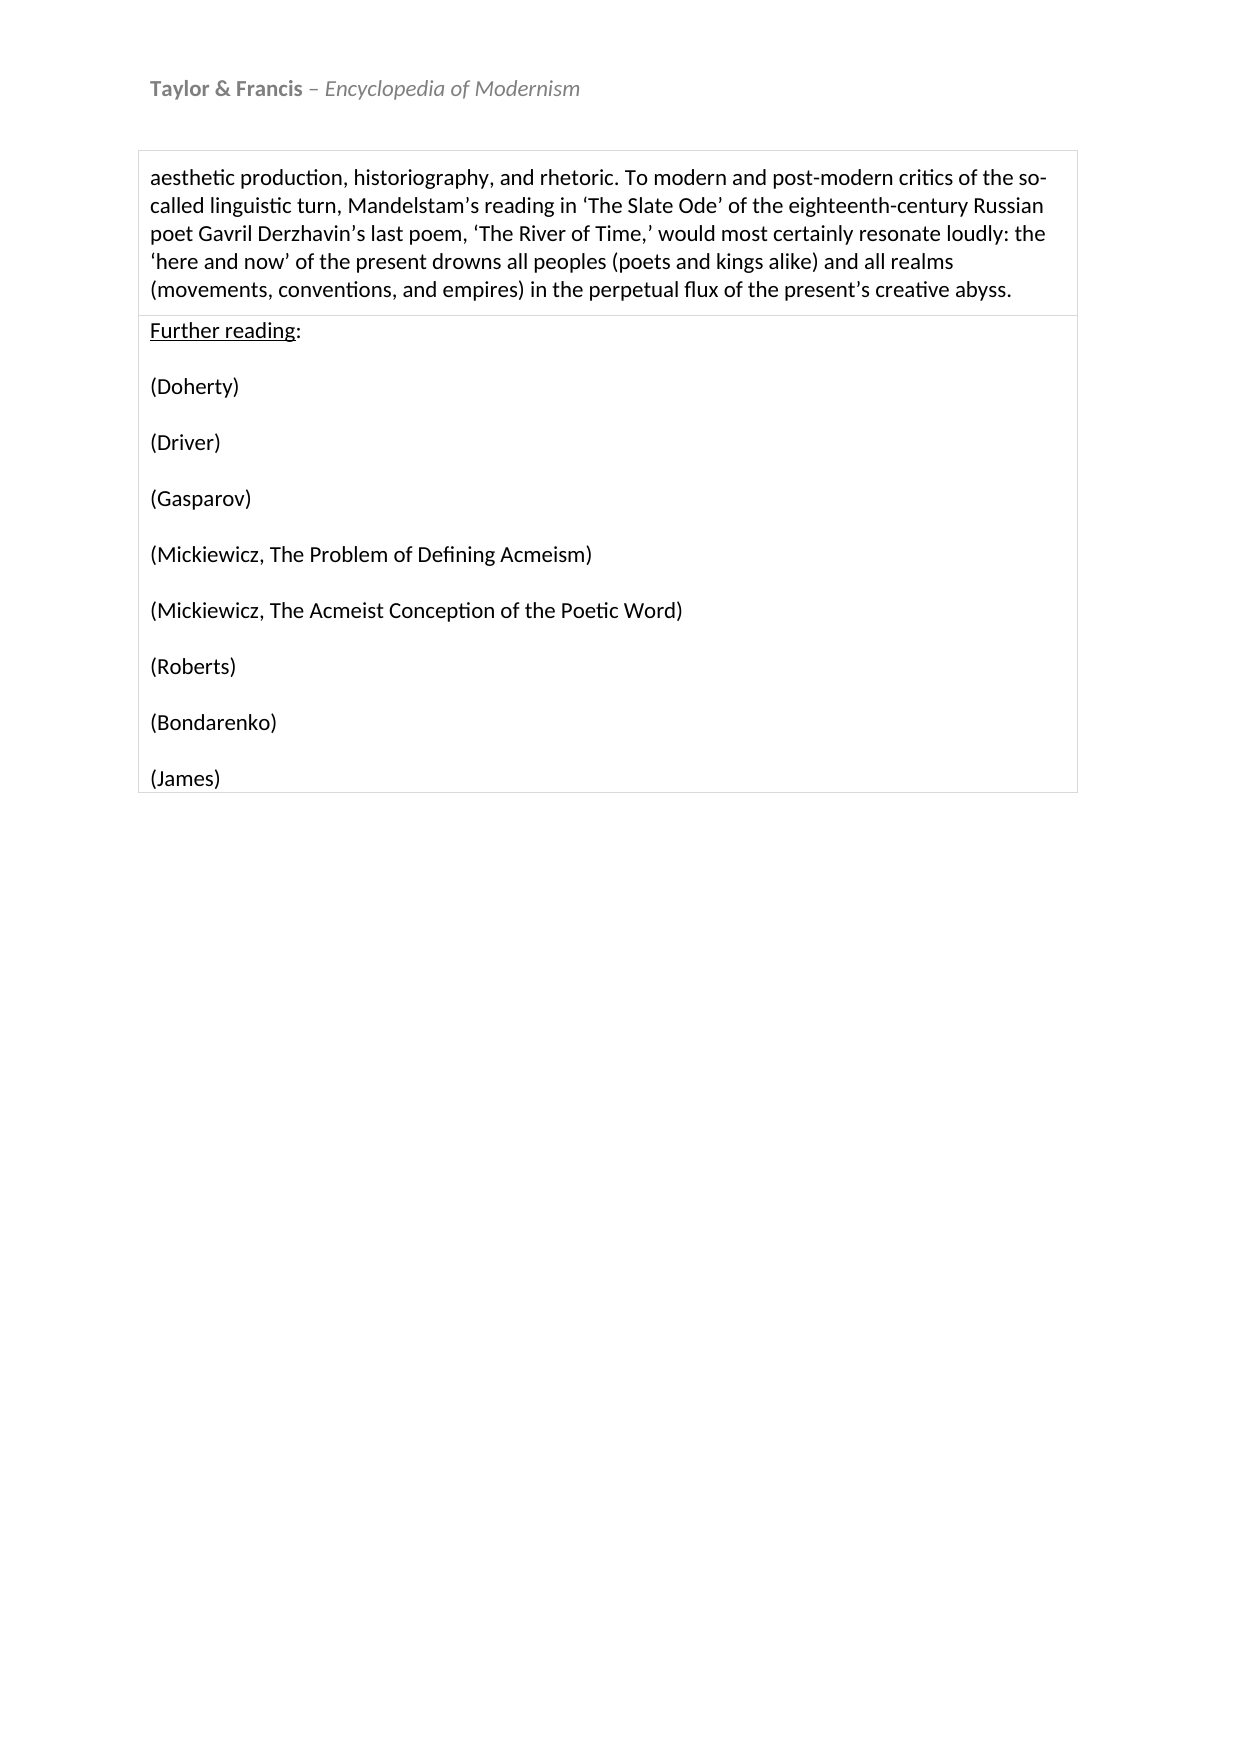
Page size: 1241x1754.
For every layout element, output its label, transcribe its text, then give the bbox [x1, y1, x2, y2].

table_cell Further reading: [139, 316, 1077, 792]
